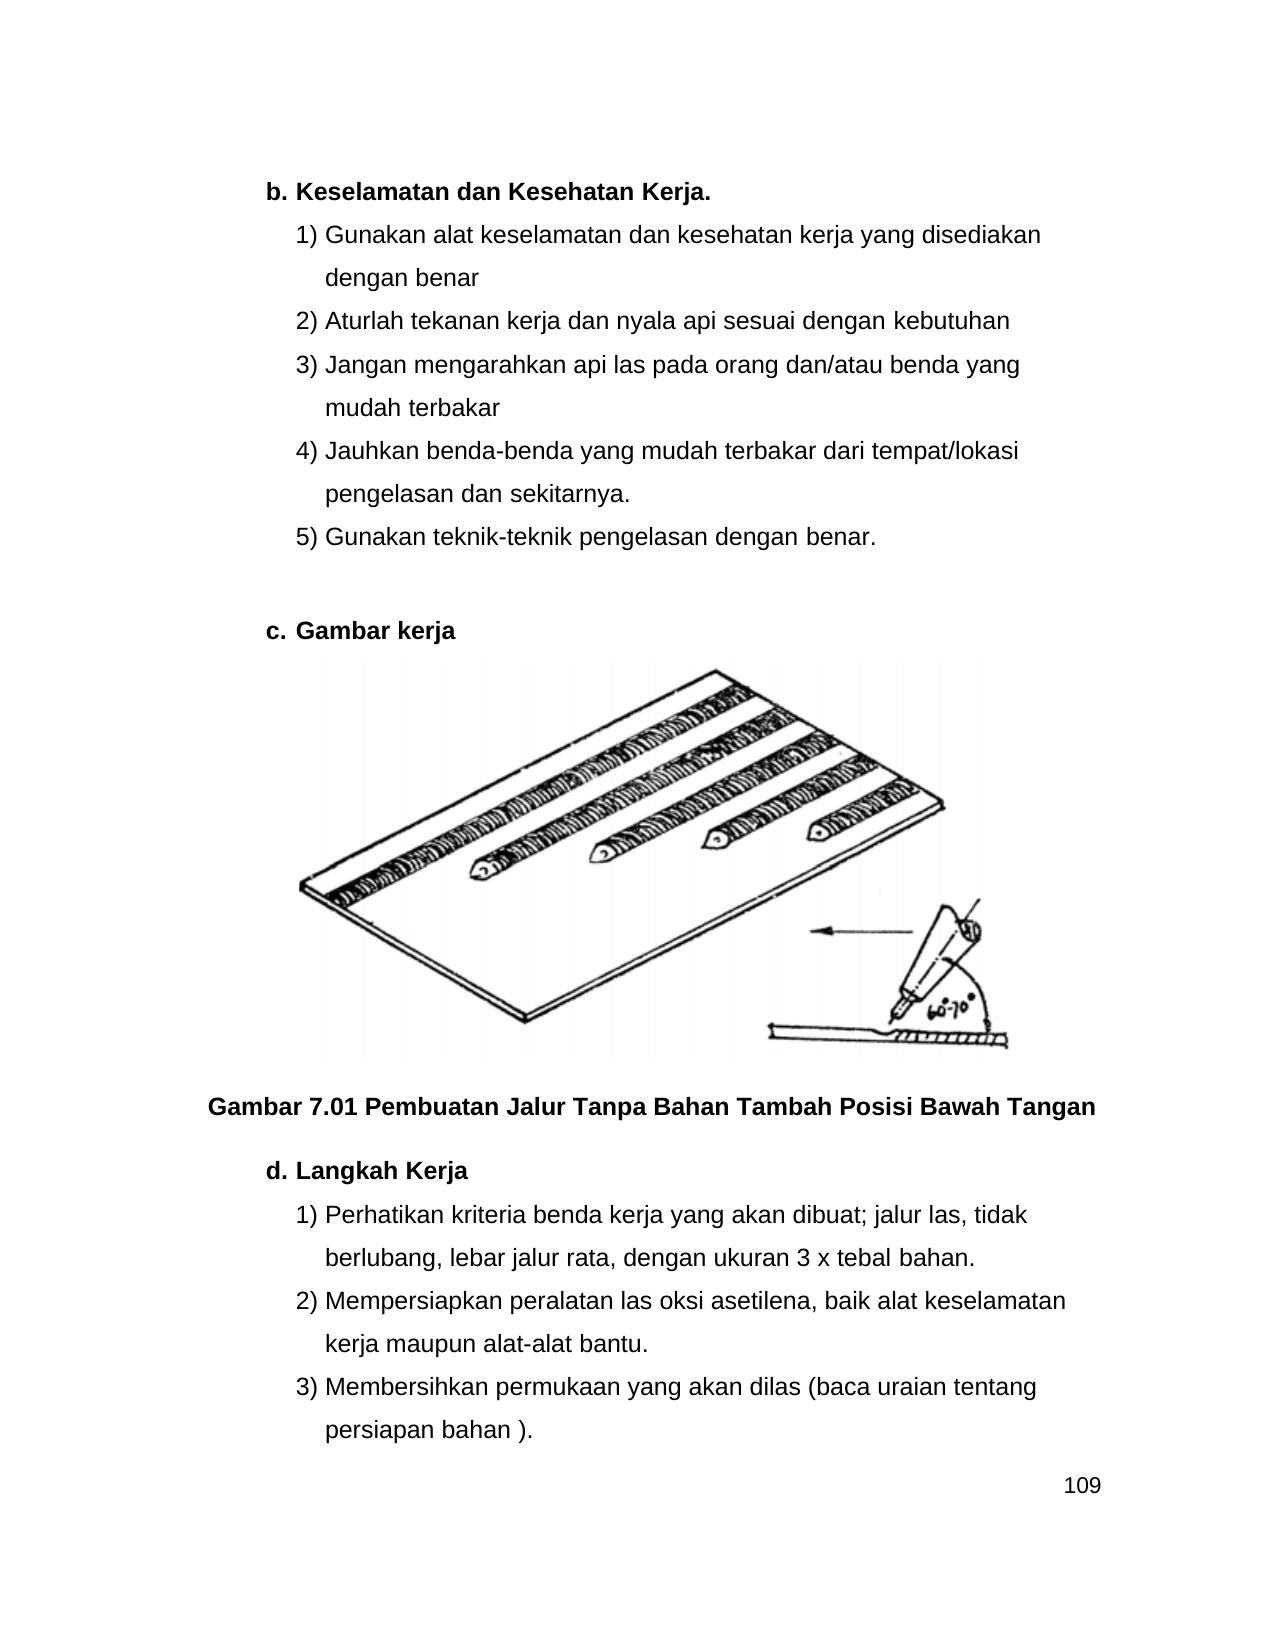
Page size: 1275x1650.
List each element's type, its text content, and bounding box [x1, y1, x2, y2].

subtitle Gambar kerja [266, 616, 1192, 644]
list Gunakan teknik-teknik pengelasan dengan benar. [296, 522, 1192, 551]
list Jauhkan benda-benda yang mudah terbakar dari tempat/lokasi pengelasan dan sekitarnya. [296, 436, 1098, 508]
list Jangan mengarahkan api las pada orang dan/atau benda yang mudah terbakar [296, 349, 1097, 421]
text Gambar 7.01 Pembuatan Jalur Tanpa Bahan Tambah Posisi Bawah Tangan [208, 1092, 1192, 1121]
subtitle Langkah Kerja [266, 1156, 1192, 1185]
list Gunakan alat keselamatan dan kesehatan kerja yang disediakan dengan benar [295, 220, 1097, 292]
list Membersihkan permukaan yang akan dilas (baca uraian tentang persiapan bahan ). [296, 1372, 1097, 1444]
list Perhatikan kriteria benda kerja yang akan dibuat; jalur las, tidak berlubang, lebar jalur rata, dengan ukuran 3 x tebal bahan. [295, 1199, 1098, 1271]
subtitle Keselamatan dan Kesehatan Kerja. [266, 177, 1192, 206]
picture [298, 658, 1010, 1062]
list Aturlah tekanan kerja dan nyala api sesuai dengan kebutuhan [296, 306, 1192, 335]
list Mempersiapkan peralatan las oksi asetilena, baik alat keselamatan kerja maupun alat-alat bantu. [296, 1286, 1097, 1358]
